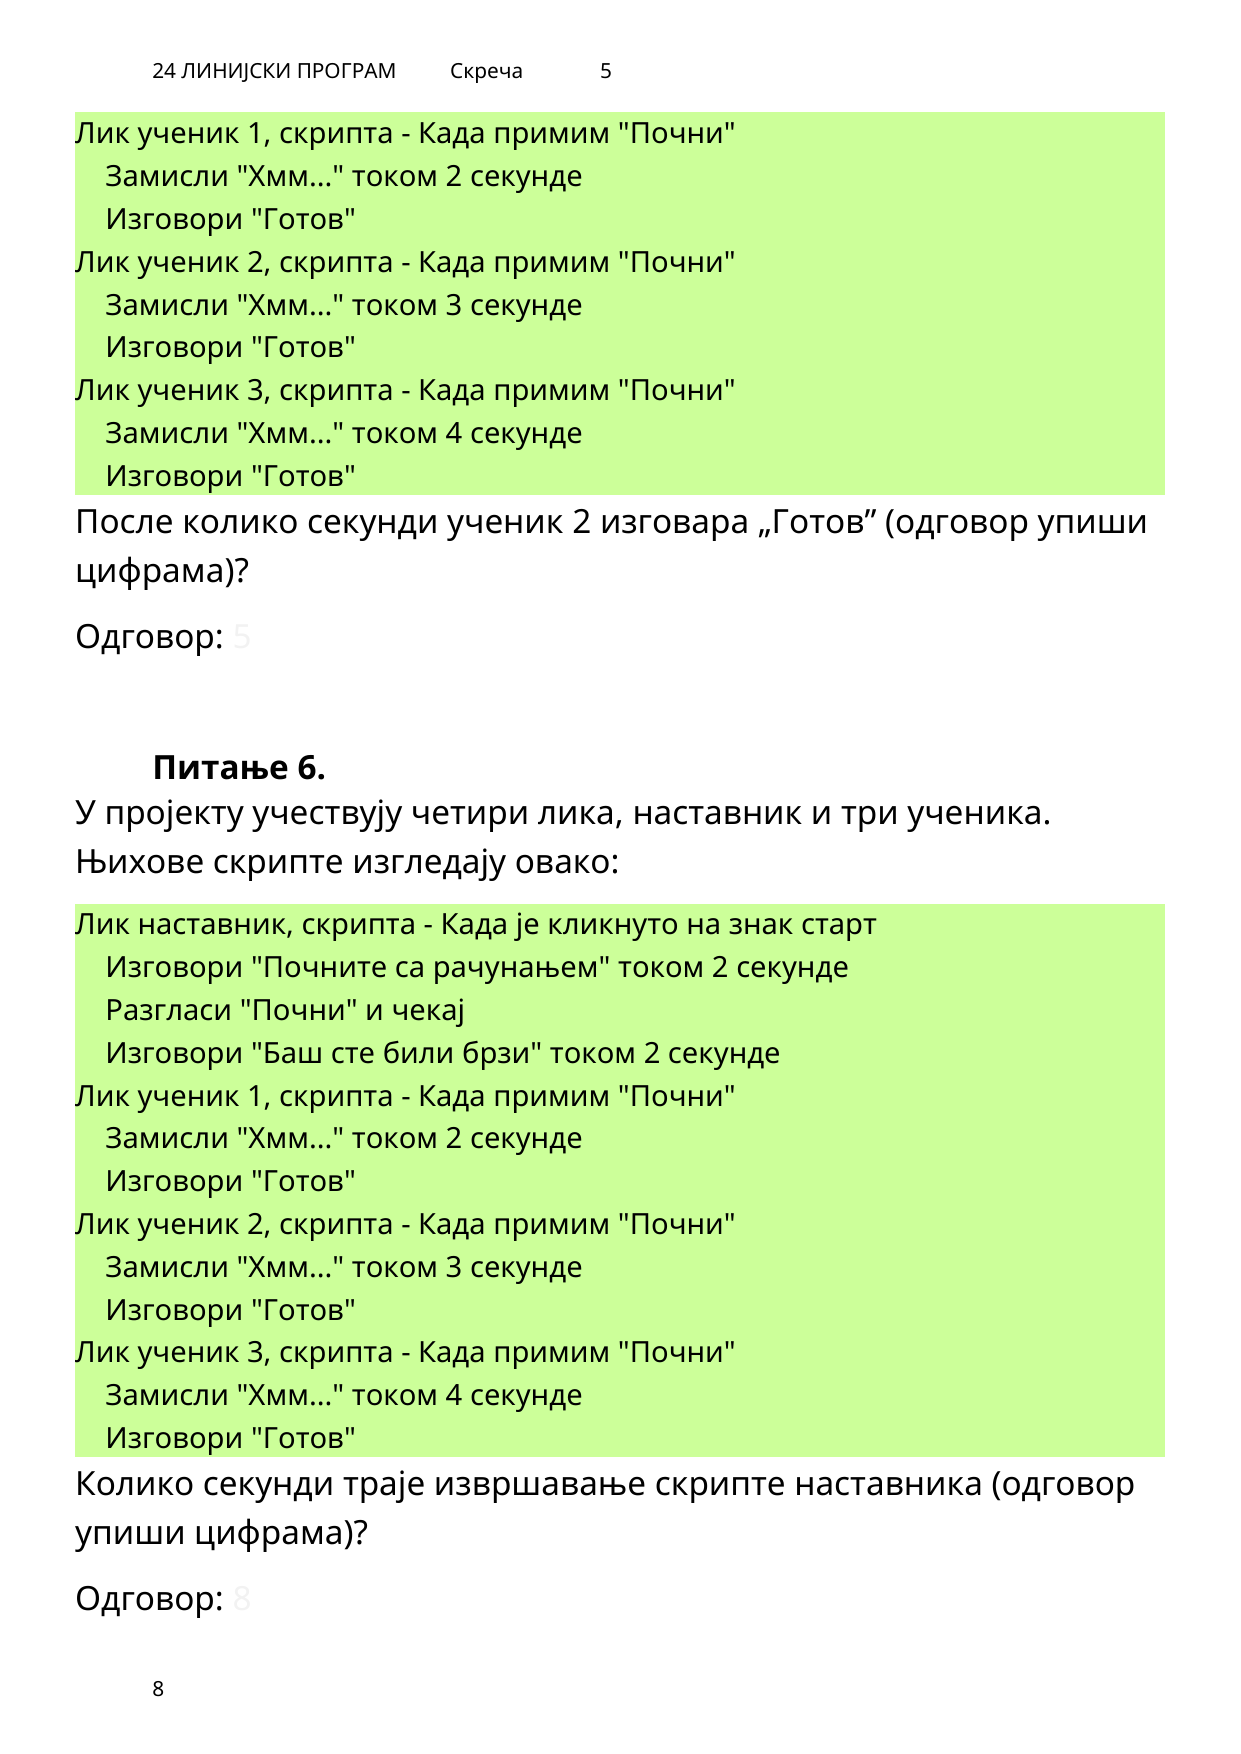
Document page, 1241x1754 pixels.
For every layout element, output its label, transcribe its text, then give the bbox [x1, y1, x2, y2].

text Изговори "Баш сте били брзи" током 2 секунде [75, 1032, 1165, 1072]
text Изговори "Готов" [75, 1161, 1165, 1200]
text Изговори "Готов" [75, 198, 1165, 238]
text После колико секунди ученик 2 изговара „Готов” (одговор упиши цифрама)? [75, 498, 1165, 592]
text Лик ученик 2, скрипта - Када примим "Почни" [75, 1203, 1165, 1243]
text Замисли "Хмм..." током 3 секунде [75, 284, 1165, 323]
text Замисли "Хмм..." током 4 секунде [75, 412, 1165, 452]
text Замисли "Хмм..." током 4 секунде [75, 1374, 1165, 1414]
text Лик ученик 3, скрипта - Када примим "Почни" [75, 369, 1165, 409]
text Лик ученик 3, скрипта - Када примим "Почни" [75, 1332, 1165, 1371]
text Замисли "Хмм..." током 2 секунде [75, 155, 1165, 195]
text Лик ученик 1, скрипта - Када примим "Почни" [75, 1075, 1165, 1114]
text Колико секунди траје извршавање скрипте наставника (одговор упиши цифрама)? [75, 1460, 1165, 1554]
text Лик ученик 2, скрипта - Када примим "Почни" [75, 241, 1165, 281]
text Одговор: 8 [75, 1575, 1165, 1620]
text Изговори "Готов" [75, 327, 1165, 366]
text Одговор: 5 [75, 612, 1165, 658]
text Замисли "Хмм..." током 3 секунде [75, 1246, 1165, 1286]
text Питање 6. [75, 744, 1165, 789]
text Изговори "Готов" [75, 1289, 1165, 1329]
text Разгласи "Почни" и чекај [75, 989, 1165, 1029]
text Лик наставник, скрипта - Када је кликнуто на знак старт [75, 904, 1165, 943]
text Изговори "Почните са рачунањем" током 2 секунде [75, 946, 1165, 986]
text Изговори "Готов" [75, 1417, 1165, 1457]
text У пројекту учествују четири лика, наставник и три ученика. Њихове скрипте изгледају овако: [75, 789, 1165, 883]
text Замисли "Хмм..." током 2 секунде [75, 1118, 1165, 1157]
text Изговори "Готов" [75, 455, 1165, 495]
text Лик ученик 1, скрипта - Када примим "Почни" [75, 112, 1165, 152]
